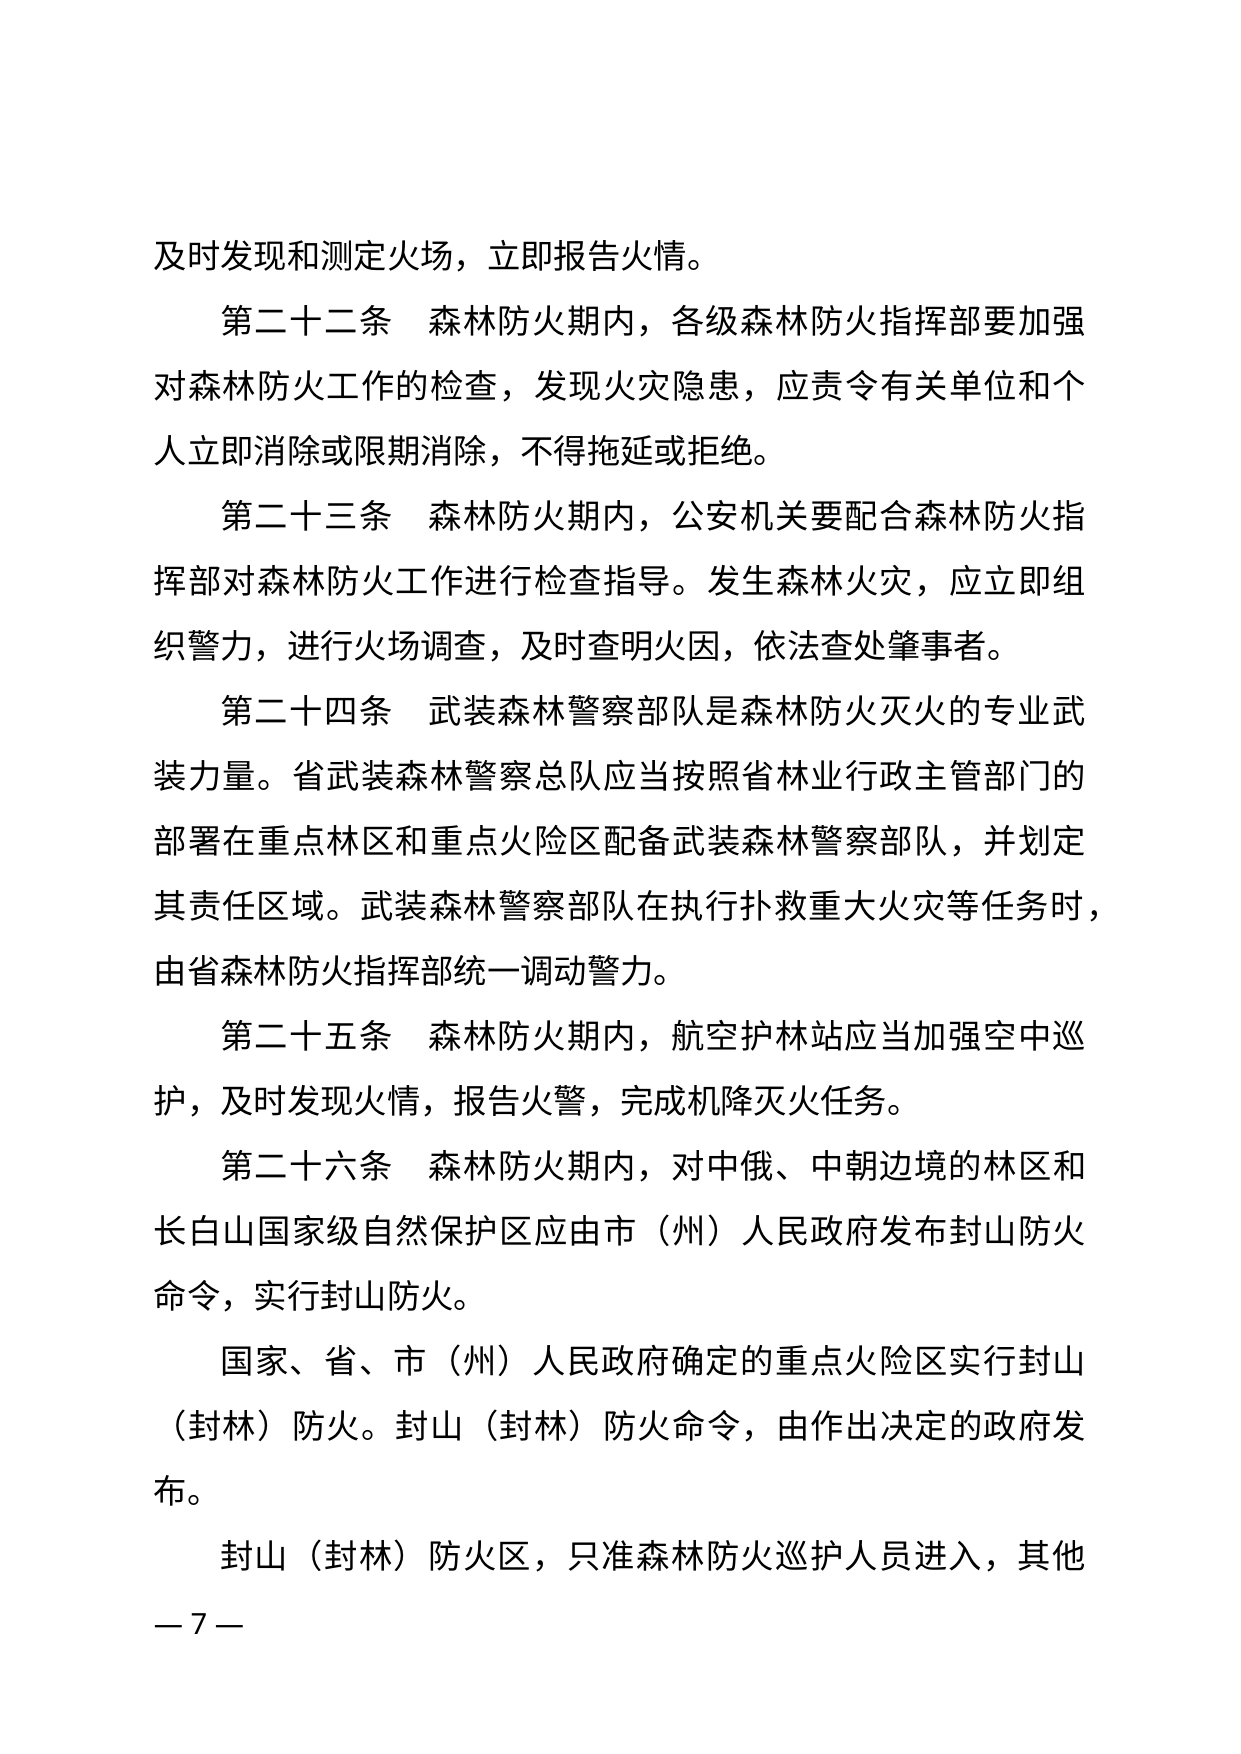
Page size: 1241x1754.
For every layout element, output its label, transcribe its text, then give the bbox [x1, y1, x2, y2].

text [153, 1521, 1087, 1586]
text 第二十二条 森林防火期内，各级森林防火指挥部要加强对森林防火工作的检查，发现火灾隐患，应责令有关单位和个人立即消除或限期消除，不得拖延或拒绝。 [153, 286, 1087, 481]
text 国家、省、市（州）人民政府确定的重点火险区实行封山（封林）防火。封山（封林）防火命令，由作出决定的政府发布。 [153, 1326, 1087, 1521]
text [153, 221, 1087, 286]
text 第二十六条 森林防火期内，对中俄、中朝边境的林区和长白山国家级自然保护区应由市（州）人民政府发布封山防火命令，实行封山防火。 [153, 1131, 1087, 1326]
text 第二十五条 森林防火期内，航空护林站应当加强空中巡护，及时发现火情，报告火警，完成机降灭火任务。 [153, 1001, 1087, 1131]
text 第二十三条 森林防火期内，公安机关要配合森林防火指挥部对森林防火工作进行检查指导。发生森林火灾，应立即组织警力，进行火场调查，及时查明火因，依法查处肇事者。 [153, 481, 1087, 676]
text 第二十四条 武装森林警察部队是森林防火灭火的专业武装力量。省武装森林警察总队应当按照省林业行政主管部门的部署在重点林区和重点火险区配备武装森林警察部队，并划定其责任区域。武装森林警察部队在执行扑救重大火灾等任务时，由省森林防火指挥部统一调动警力。 [153, 676, 1087, 1001]
